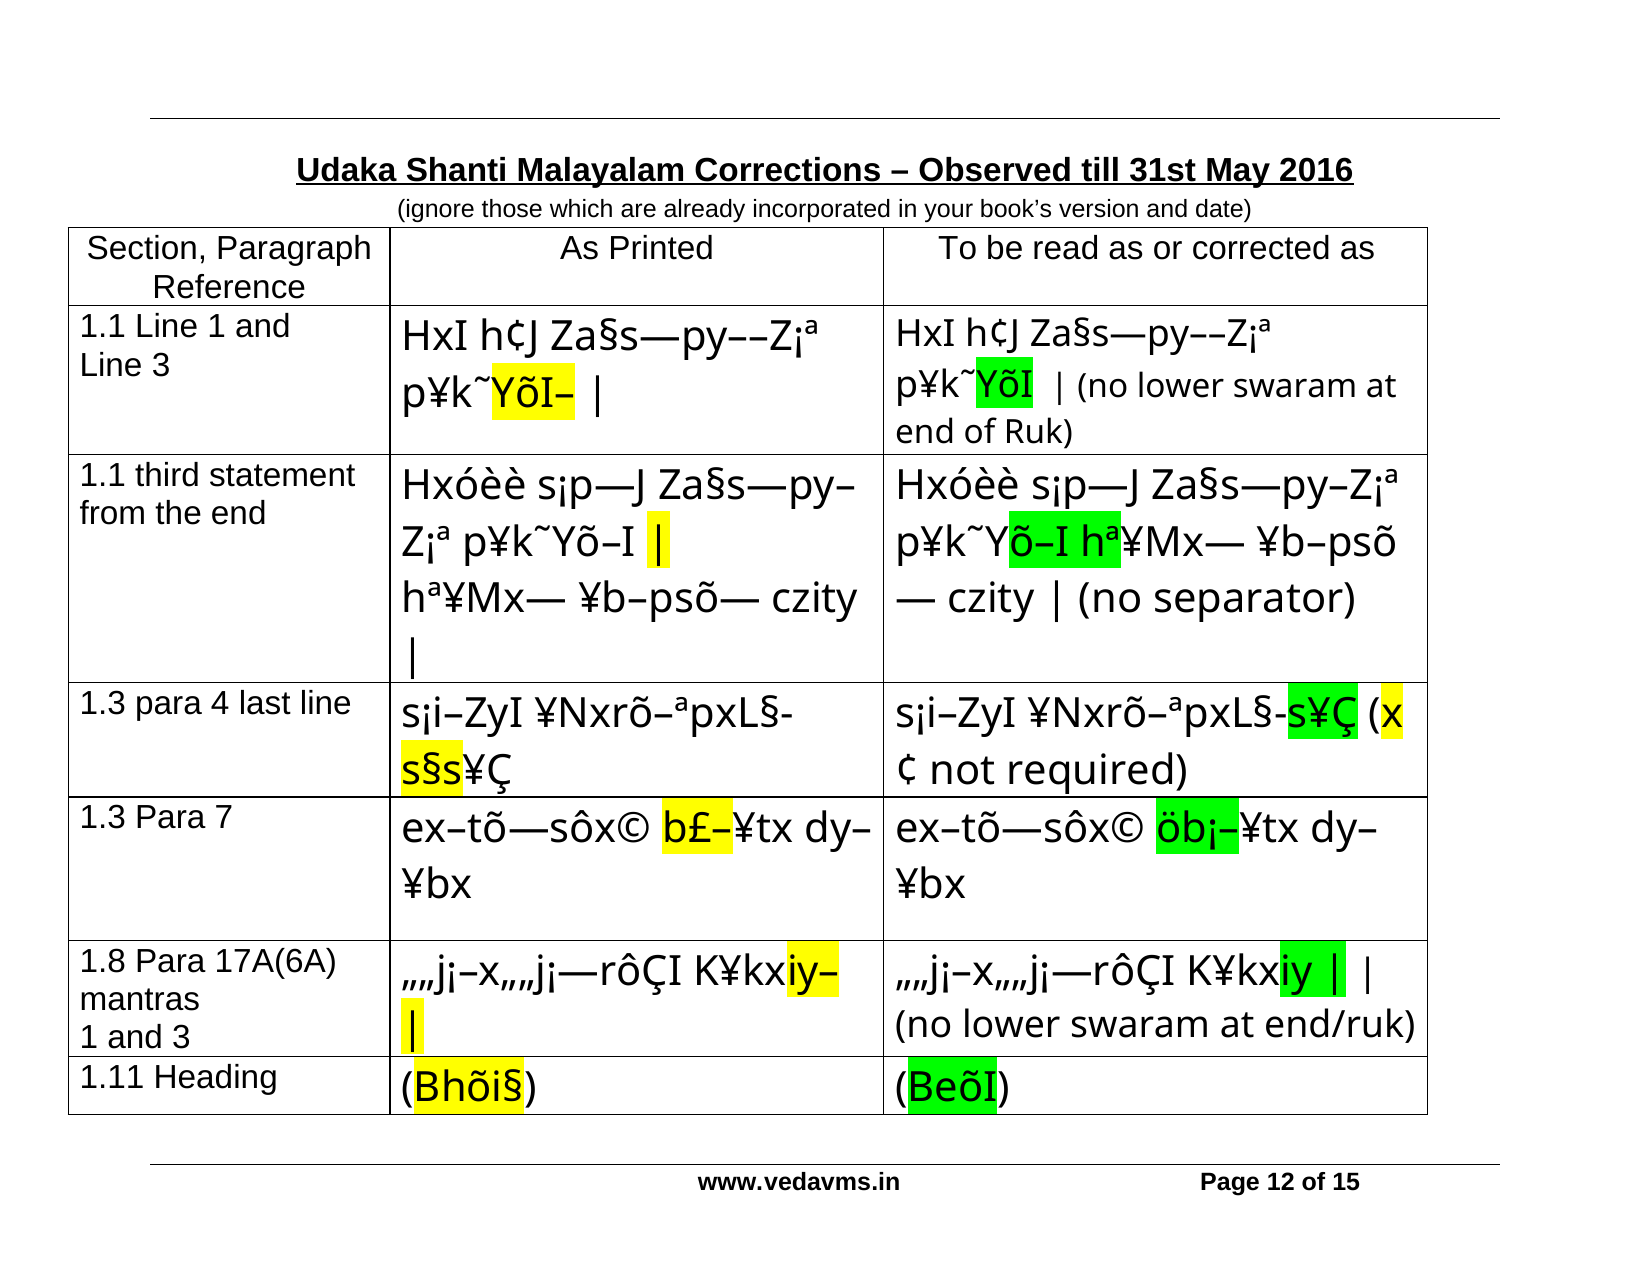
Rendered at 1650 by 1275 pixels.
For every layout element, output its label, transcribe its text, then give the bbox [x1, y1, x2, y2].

table_cell HxI h¢J Za§s—py––Z¡ª p¥k˜YõI– | [391, 306, 883, 454]
table_cell (Bhõi§) [391, 1057, 414, 1114]
table_header As Printed [391, 228, 883, 305]
table_cell ex–tõ—sôx© öb¡–¥tx dy–¥bx [884, 798, 1427, 940]
text ===========================Udaka Shanti Malayalam Corrections – Observed till 31st May 2016 [150, 150, 1500, 188]
table_header To be read as or corrected as [884, 228, 1427, 305]
table_cell (BeõI) [884, 1057, 908, 1114]
table_cell „„j¡–x„„j¡—rôÇI K¥kxiy– | [391, 941, 883, 1056]
table_cell Hxóèè s¡p—J Za§s—py–Z¡ª p¥k˜Yõ–I hª¥Mx— ¥b–psõ— czity | (no separator) [884, 455, 1427, 682]
table_cell 1.1 Line 1 and Line 3 [69, 306, 389, 454]
table_cell Hxóèè s¡p—J Za§s—py–Z¡ª p¥k˜Yõ–I | hª¥Mx— ¥b–psõ— czity | [391, 455, 883, 682]
table_header Section, Paragraph Reference [69, 228, 389, 305]
table_cell 1.11 Heading [69, 1057, 389, 1114]
table_cell 1.3 para 4 last line [69, 683, 389, 796]
text (ignore those which are already incorporated in your book’s version and date) [150, 194, 1500, 223]
table_cell 1.8 Para 17A(6A) mantras 1 and 3 [69, 941, 389, 1056]
table_cell (BeõI) [997, 1057, 1427, 1114]
table_cell s¡i–ZyI ¥Nxrõ–ªpxL§-s¥Ç (x¢ not required) [884, 683, 1427, 796]
table_cell s¡i–ZyI ¥Nxrõ–ªpxL§- s§s¥Ç [391, 683, 883, 796]
table_cell „„j¡–x„„j¡—rôÇI K¥kxiy | | (no lower swaram at end/ruk) [884, 941, 1427, 1056]
table_cell HxI h¢J Za§s—py––Z¡ª p¥k˜YõI | (no lower swaram at end of Ruk) [884, 306, 1427, 454]
table_cell 1.1 third statement from the end [69, 455, 389, 682]
table_cell ex–tõ—sôx© b£–¥tx dy–¥bx [391, 798, 883, 940]
table_cell 1.3 Para 7 [69, 798, 389, 940]
table_cell (Bhõi§) [524, 1057, 883, 1114]
